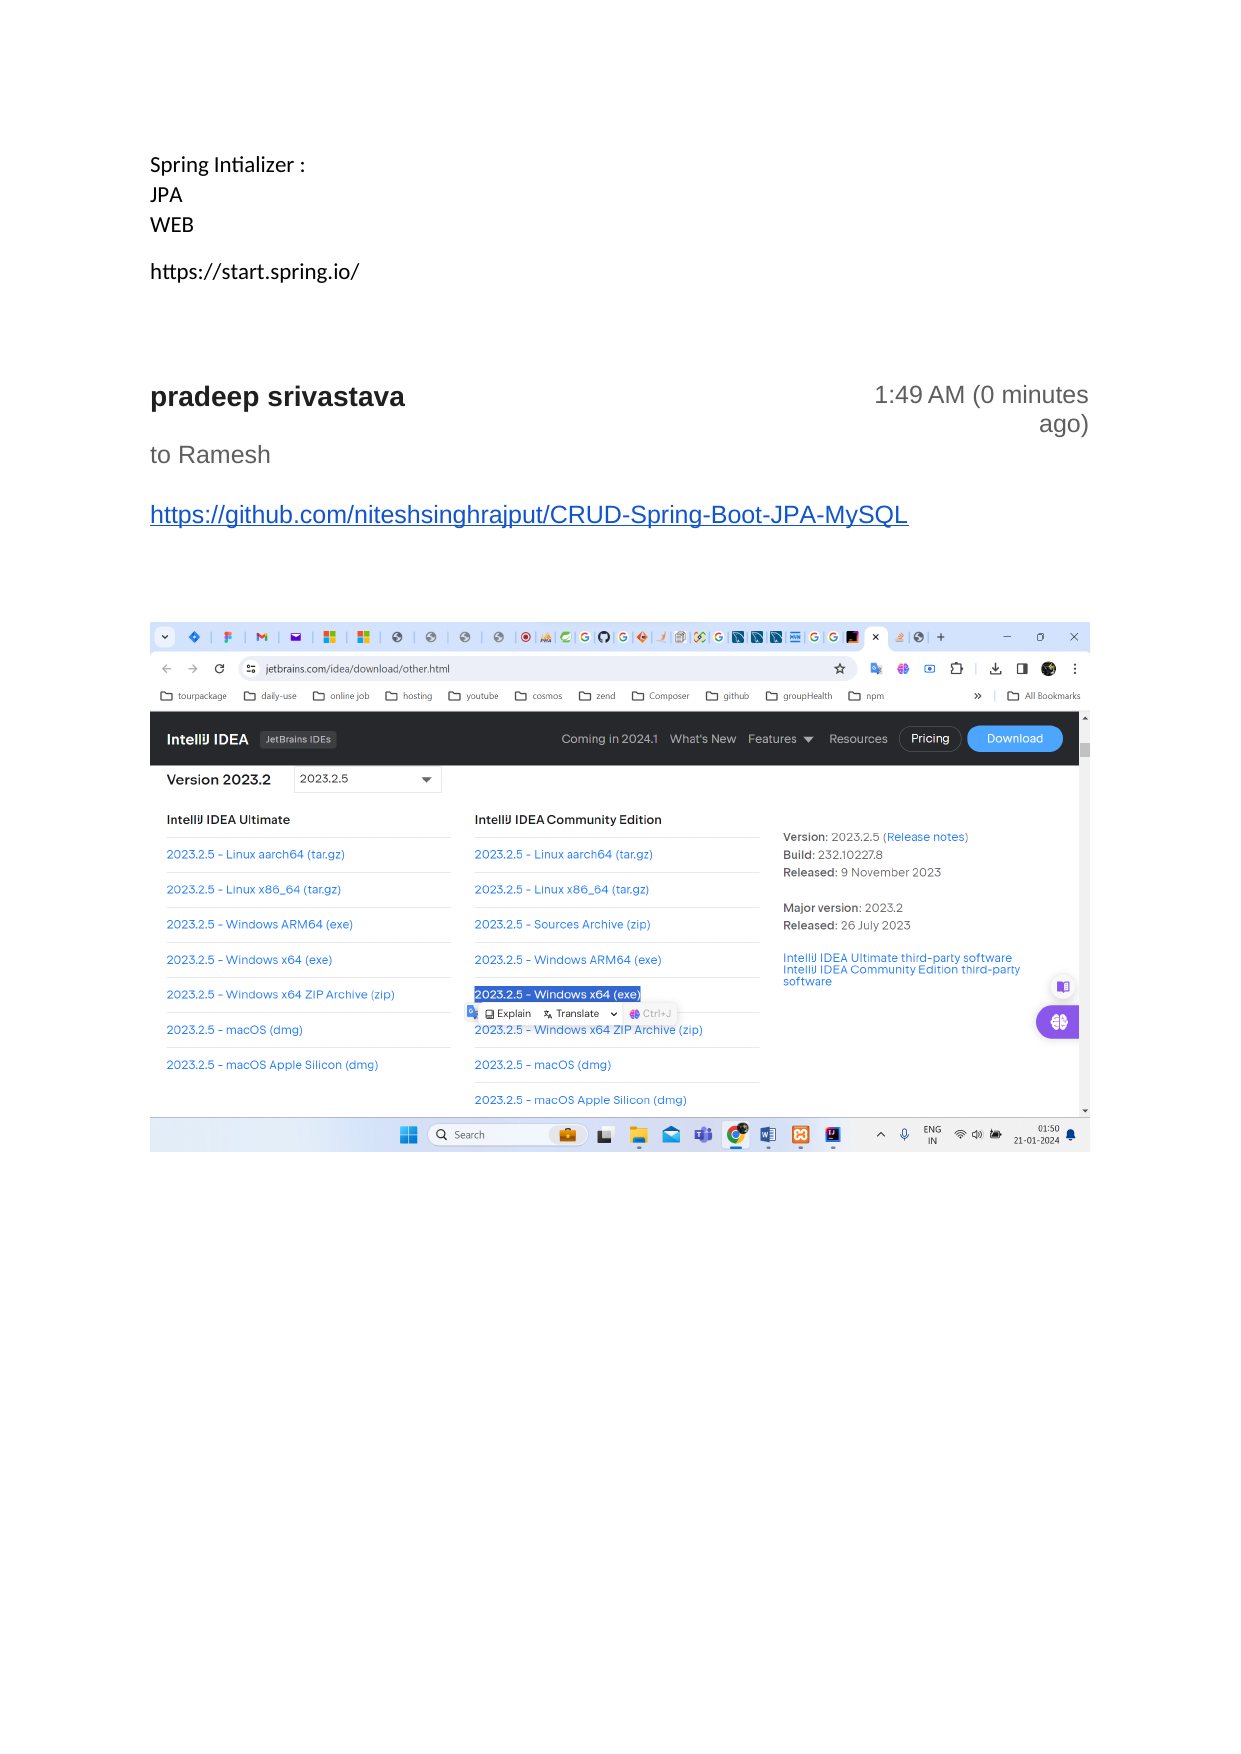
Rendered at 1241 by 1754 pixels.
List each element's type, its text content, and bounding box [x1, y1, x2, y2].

text https://github.com/niteshsinghrajput/CRUD-Spring-Boot-JPA-MySQL [150, 500, 1090, 529]
text Spring Intializer : JPA WEB [150, 150, 1090, 238]
text https://start.spring.io/ [150, 257, 1090, 285]
table_header 1:49 AM (0 minutes ago) [863, 380, 1089, 437]
table_header [150, 380, 862, 437]
picture [150, 622, 1091, 1152]
table_cell [150, 437, 1089, 500]
